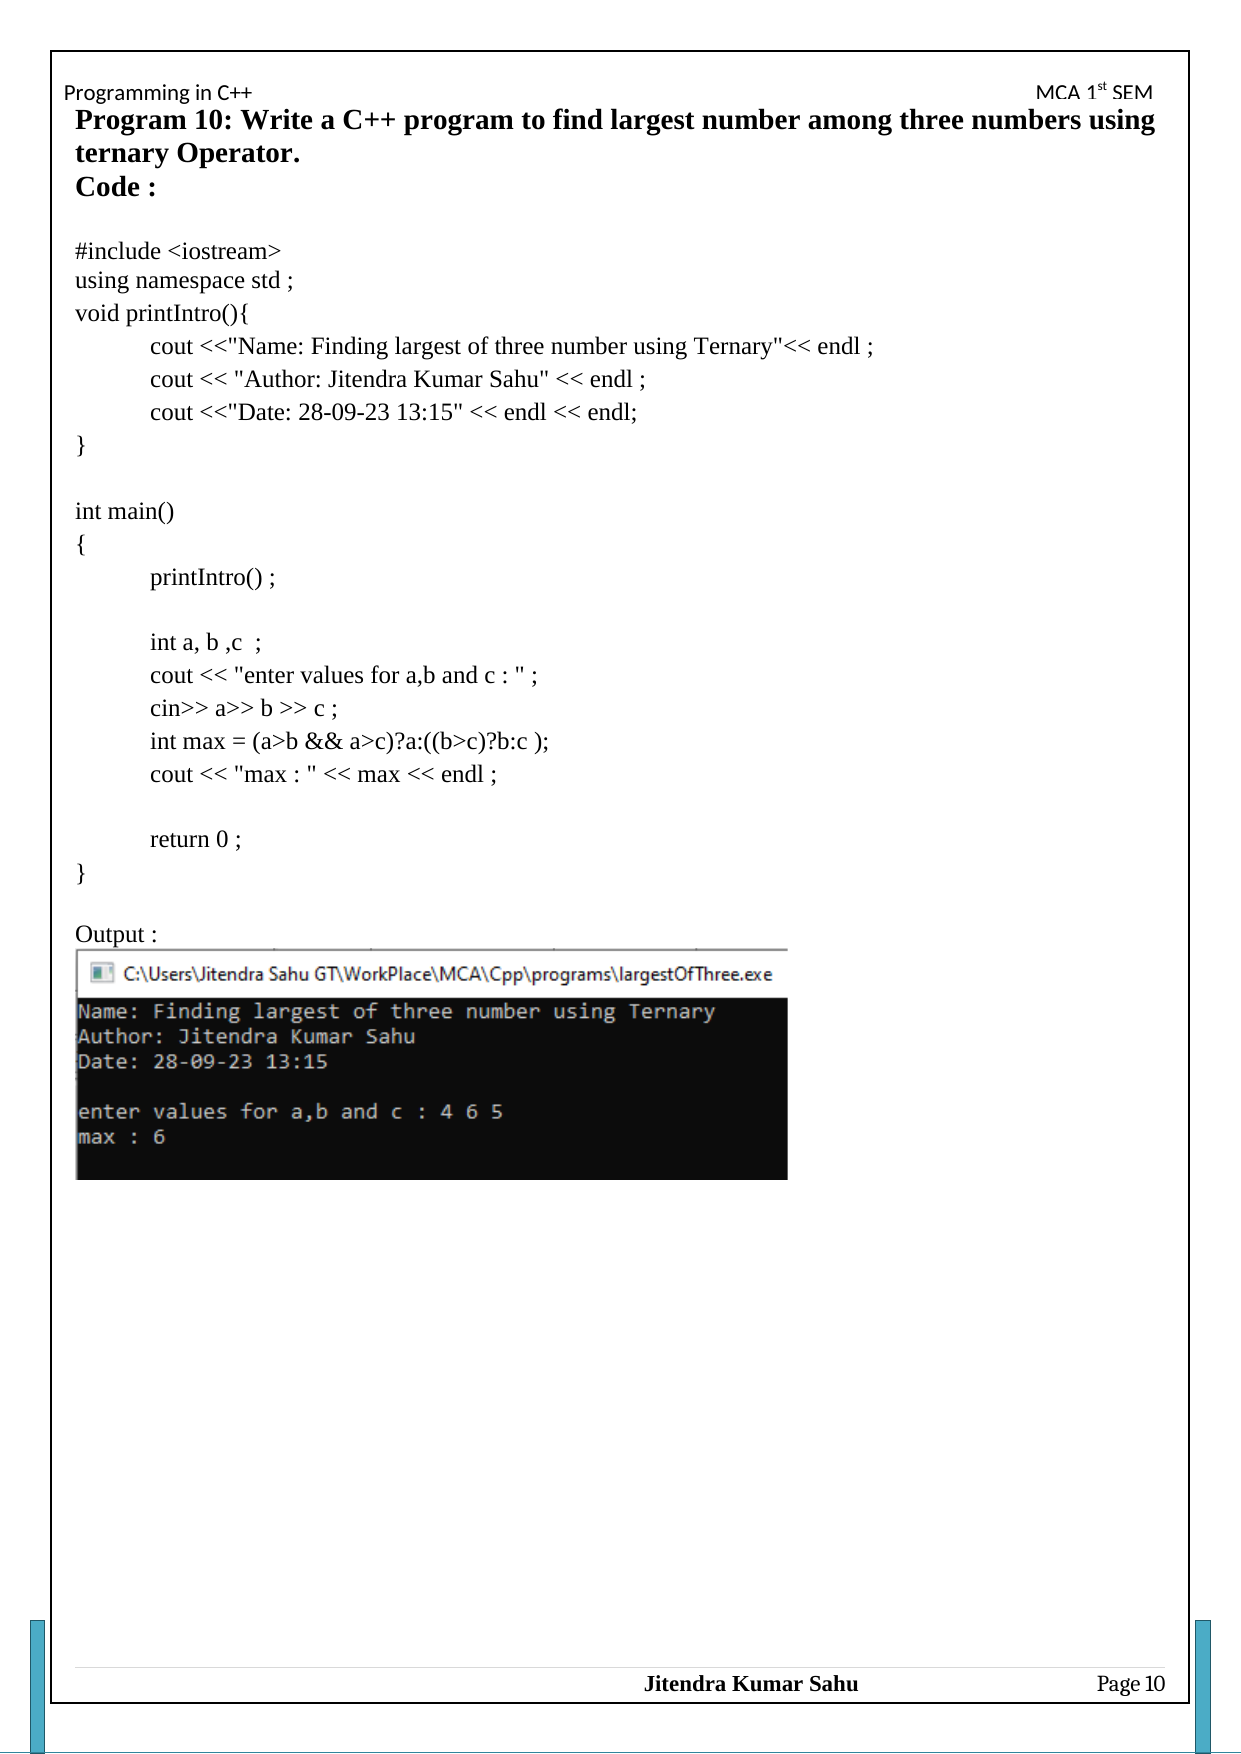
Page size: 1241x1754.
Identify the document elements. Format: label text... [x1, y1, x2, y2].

text cout <<"Date: 28-09-23 13:15" << endl << endl; [75, 397, 1165, 426]
text printIntro() ; [75, 562, 1165, 591]
text Program 10: Write a C++ program to find largest number among three numbers using ternary Operator. [75, 102, 1165, 169]
text cout << "Author: Jitendra Kumar Sahu" << endl ; [75, 364, 1165, 392]
text cout << "enter values for a,b and c : " ; [75, 660, 1165, 689]
text cin>> a>> b >> c ; [75, 693, 1165, 722]
text int a, b ,c ; [75, 627, 1165, 656]
picture [75, 948, 788, 1180]
text } [75, 430, 1165, 458]
text } [75, 858, 1165, 886]
text int main() [75, 496, 1165, 524]
text { [75, 529, 1165, 558]
text using namespace std ; [75, 265, 1165, 293]
text Code : [75, 169, 1165, 202]
text void printIntro(){ [75, 298, 1165, 326]
text Output : [75, 919, 1165, 948]
text cout <<"Name: Finding largest of three number using Ternary"<< endl ; [75, 331, 1165, 359]
text cout << "max : " << max << endl ; [75, 759, 1165, 788]
text return 0 ; [75, 824, 1165, 853]
text #include <iostream> [75, 236, 1165, 265]
text int max = (a>b && a>c)?a:((b>c)?b:c ); [75, 726, 1165, 755]
